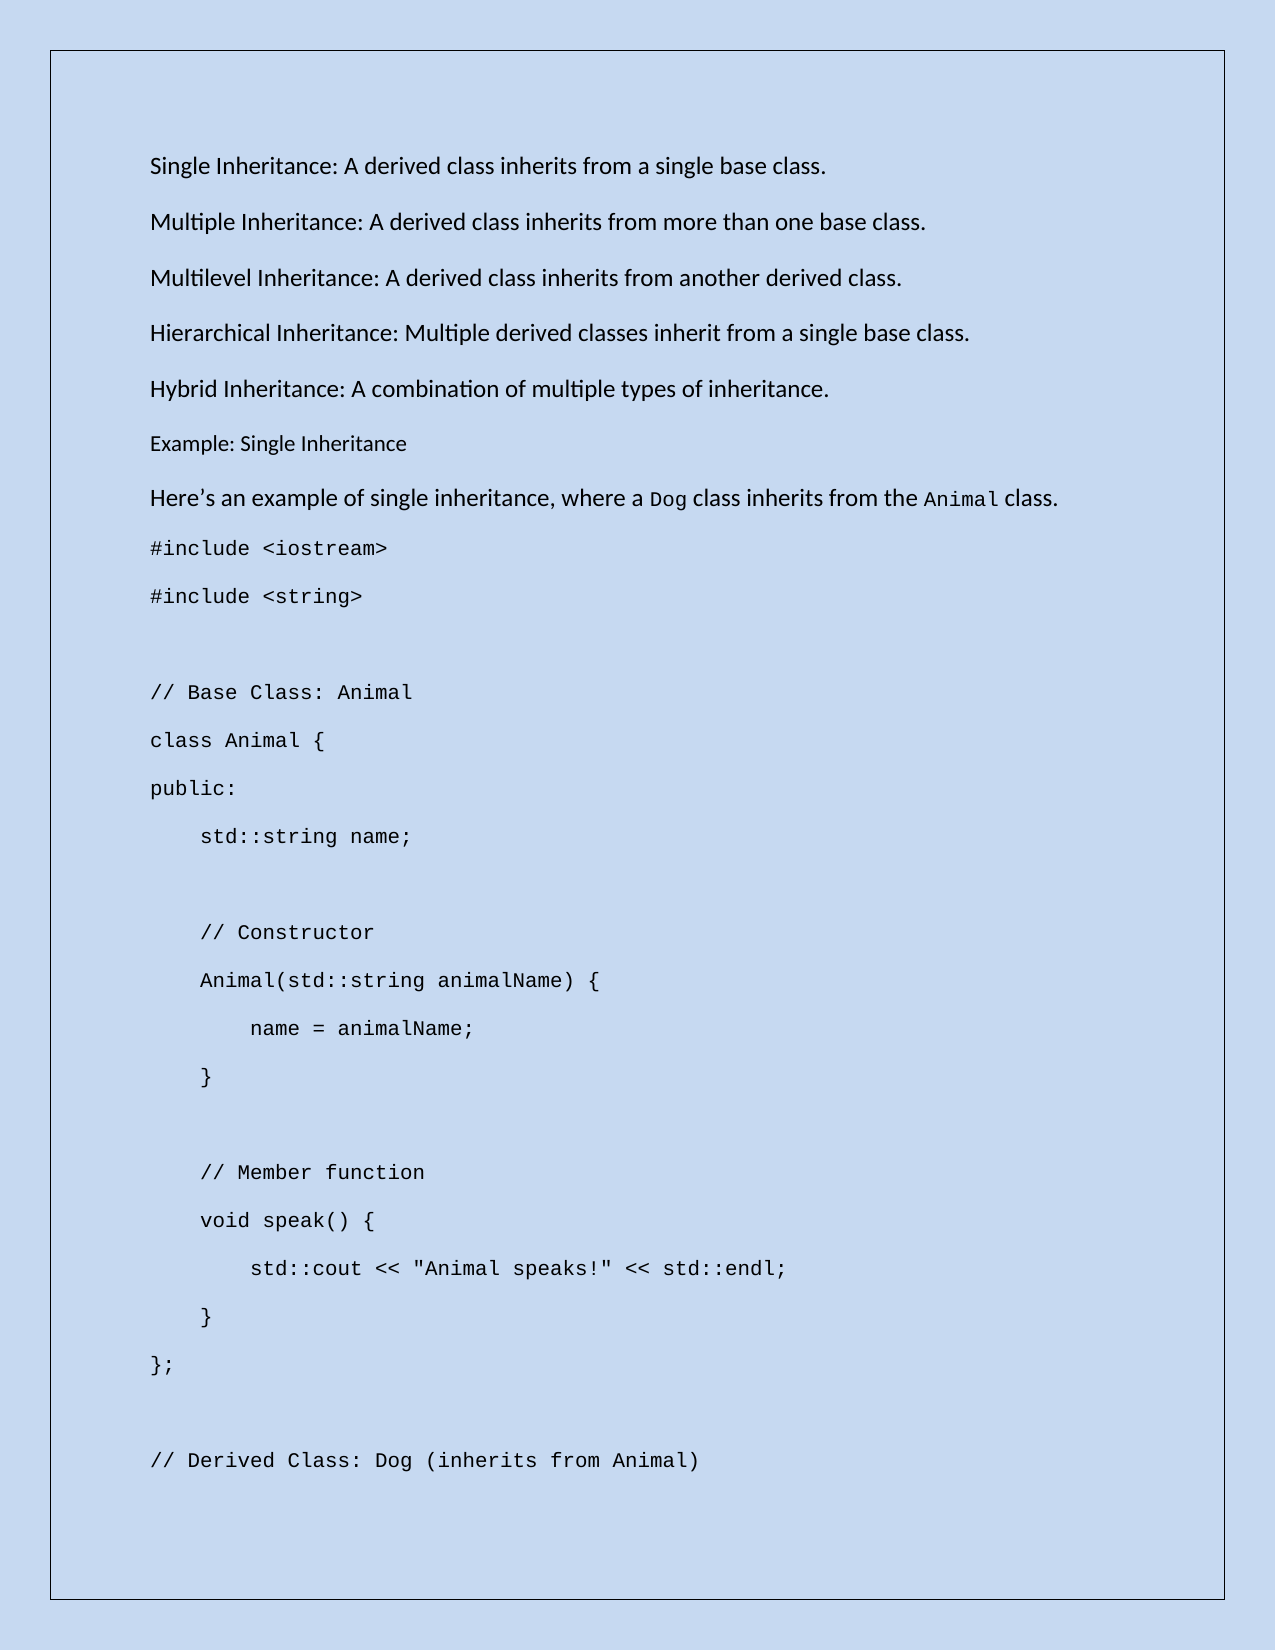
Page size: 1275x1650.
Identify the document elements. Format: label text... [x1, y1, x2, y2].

text public: [150, 778, 1125, 802]
text Hierarchical Inheritance: Multiple derived classes inherit from a single base class. [150, 317, 1125, 348]
text void speak() { [150, 1210, 1125, 1234]
text name = animalName; [150, 1018, 1125, 1042]
text // Member function [150, 1162, 1125, 1186]
text std::string name; [150, 826, 1125, 850]
text Single Inheritance: A derived class inherits from a single base class. [150, 150, 1125, 181]
text class Animal { [150, 730, 1125, 754]
text Example: Single Inheritance [150, 429, 1125, 457]
text // Constructor [150, 922, 1125, 946]
text #include <string> [150, 586, 1125, 610]
text // Base Class: Animal [150, 682, 1125, 706]
text Hybrid Inheritance: A combination of multiple types of inheritance. [150, 373, 1125, 404]
text Here’s an example of single inheritance, where a Dog class inherits from the Animal class. [150, 482, 1125, 513]
text // Derived Class: Dog (inherits from Animal) [150, 1450, 1125, 1474]
text Multilevel Inheritance: A derived class inherits from another derived class. [150, 262, 1125, 292]
text } [150, 1066, 1125, 1090]
text }; [150, 1354, 1125, 1378]
text } [150, 1306, 1125, 1330]
text Animal(std::string animalName) { [150, 970, 1125, 994]
text Multiple Inheritance: A derived class inherits from more than one base class. [150, 206, 1125, 236]
text #include <iostream> [150, 538, 1125, 562]
text std::cout << "Animal speaks!" << std::endl; [150, 1258, 1125, 1282]
